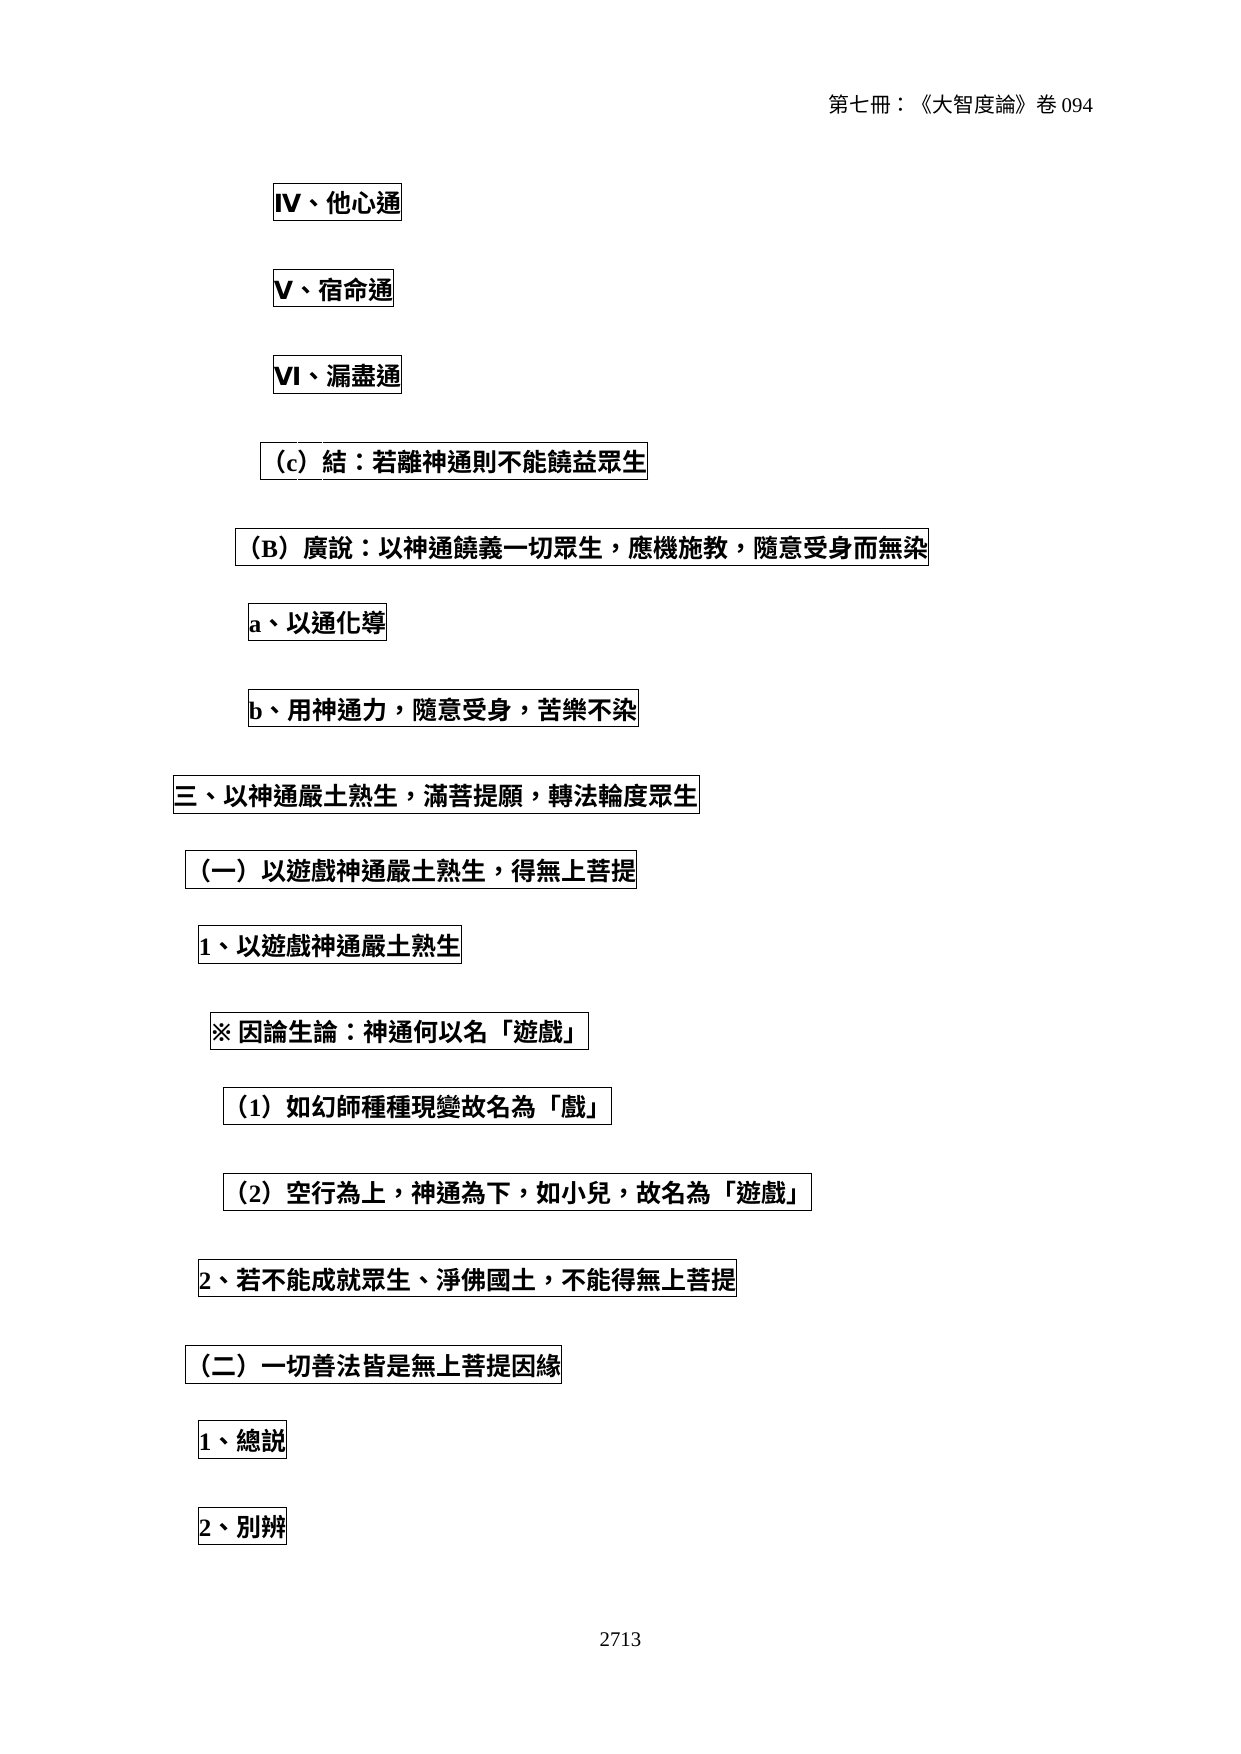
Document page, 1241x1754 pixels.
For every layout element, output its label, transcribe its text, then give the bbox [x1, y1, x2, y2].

text 2、別辨 [198, 1488, 1092, 1563]
text 三、以神通嚴土熟生，滿菩提願，轉法輪度眾生 [173, 757, 1092, 832]
text 1、以遊戲神通嚴土熟生 [198, 907, 1092, 982]
text （一）以遊戲神通嚴土熟生，得無上菩提 [185, 832, 1092, 907]
text ※ 因論生論：神通何以名「遊戲」 [210, 993, 1092, 1068]
text （2）空行為上，神通為下，如小兒，故名為「遊戲」 [223, 1154, 1092, 1229]
text 1、總説 [198, 1402, 1092, 1477]
text （二）一切善法皆是無上菩提因緣 [185, 1327, 1092, 1402]
text （1）如幻師種種現變故名為「戲」 [223, 1068, 1092, 1143]
text （B）廣說：以神通饒義一切眾生，應機施教，隨意受身而無染 [235, 509, 1092, 584]
text （c）結：若離神通則不能饒益眾生 [260, 423, 1092, 498]
text Ⅴ、宿命通 [273, 251, 1092, 326]
text 2、若不能成就眾生、淨佛國土，不能得無上菩提 [198, 1241, 1092, 1316]
text Ⅳ、他心通 [273, 164, 1092, 239]
text b、用神通力，隨意受身，苦樂不染 [248, 671, 1092, 746]
text Ⅵ、漏盡通 [273, 337, 1092, 412]
text a、以通化導 [248, 584, 1092, 659]
